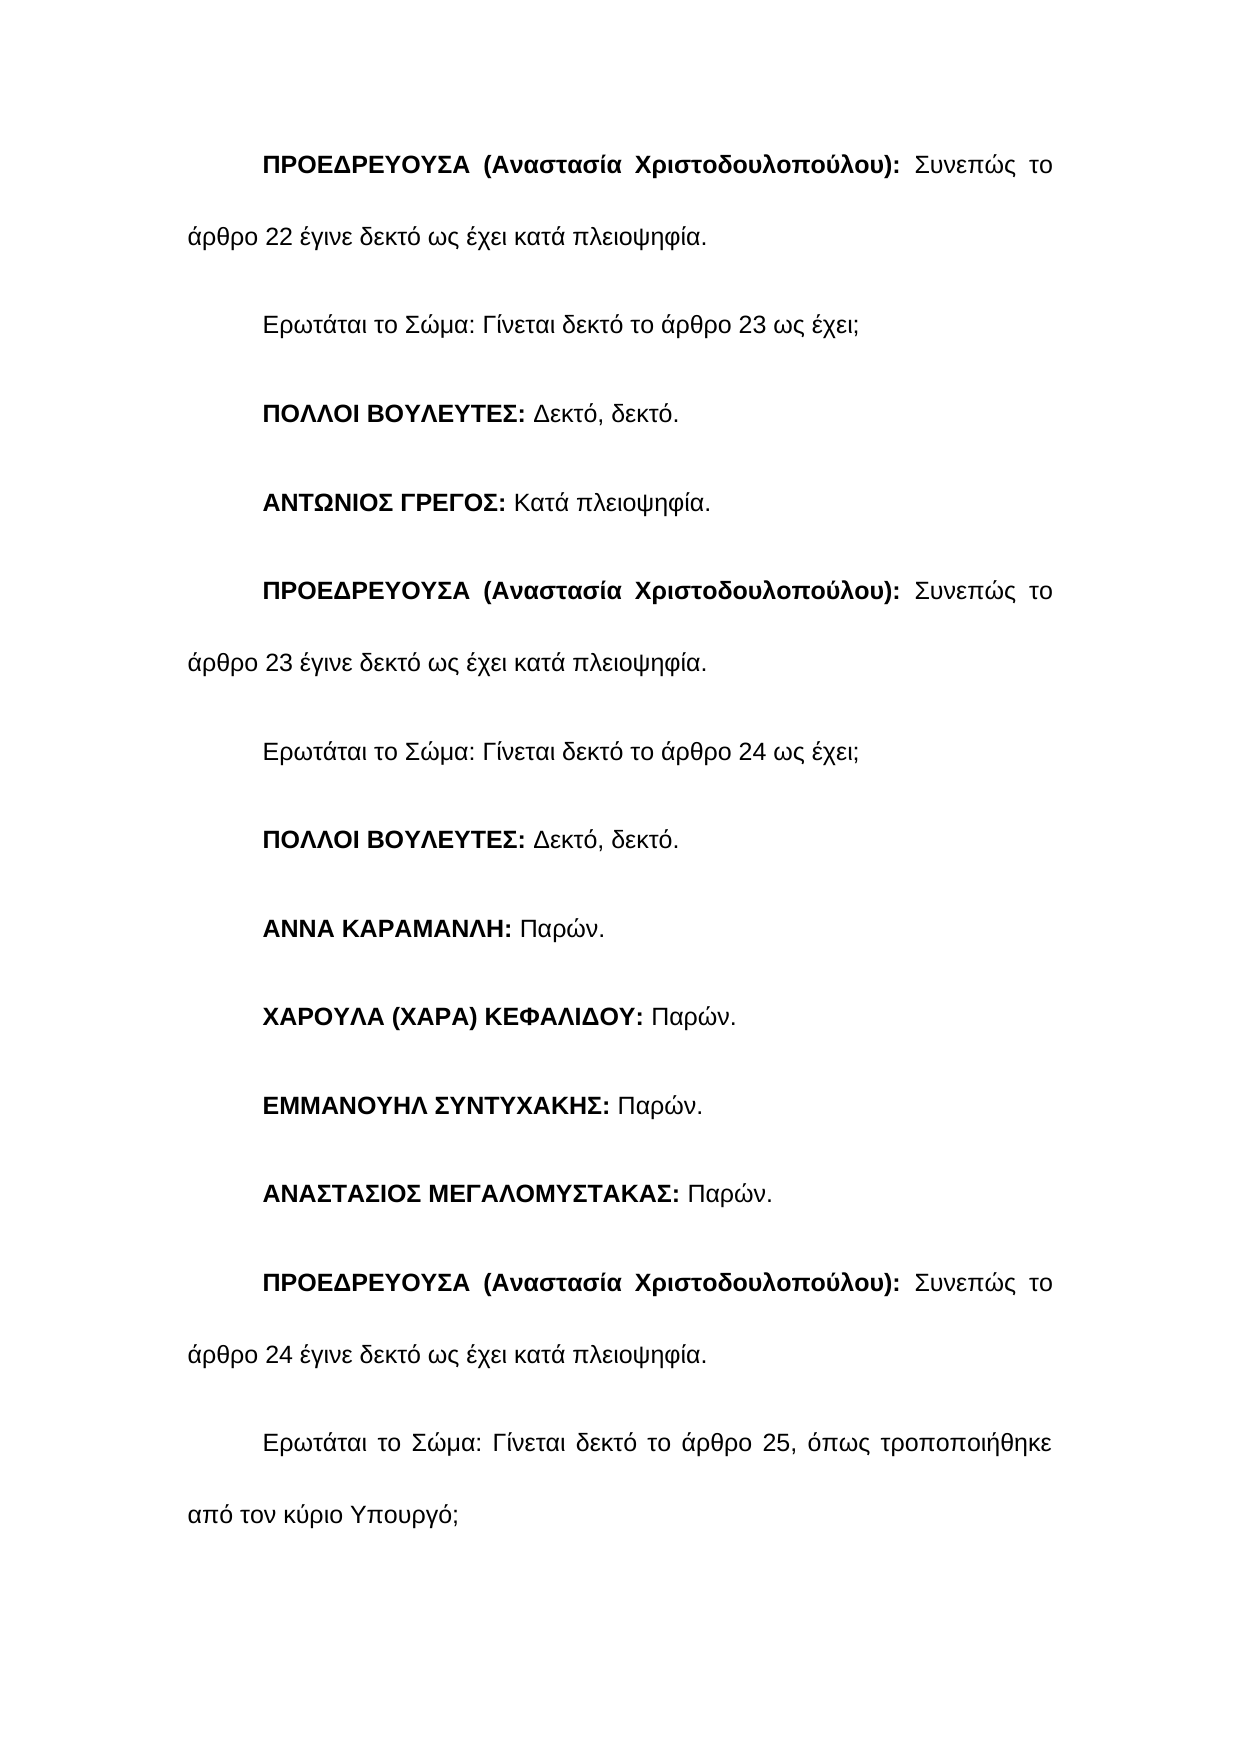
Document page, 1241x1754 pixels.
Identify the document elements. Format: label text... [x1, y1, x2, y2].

text ΠΟΛΛΟΙ ΒΟΥΛΕΥΤΕΣ: Δεκτό, δεκτό. [187, 399, 1053, 428]
text ΑΝΤΩΝΙΟΣ ΓΡΕΓΟΣ: Κατά πλειοψηφία. [187, 487, 1053, 516]
text ΕΜΜΑΝΟΥΗΛ ΣΥΝΤΥΧΑΚΗΣ: Παρών. [187, 1091, 1053, 1119]
text ΠΡΟΕΔΡΕΥΟΥΣΑ (Αναστασία Χριστοδουλοπούλου): Συνεπώς το άρθρο 22 έγινε δεκτό ως έχει κατά πλειοψηφία. [187, 150, 1053, 251]
text ΑΝΝΑ ΚΑΡΑΜΑΝΛΗ: Παρών. [187, 913, 1053, 942]
text ΠΡΟΕΔΡΕΥΟΥΣΑ (Αναστασία Χριστοδουλοπούλου): Συνεπώς το άρθρο 24 έγινε δεκτό ως έχει κατά πλειοψηφία. [187, 1268, 1053, 1368]
text ΠΡΟΕΔΡΕΥΟΥΣΑ (Αναστασία Χριστοδουλοπούλου): Συνεπώς το άρθρο 23 έγινε δεκτό ως έχει κατά πλειοψηφία. [187, 576, 1053, 677]
text ΠΟΛΛΟΙ ΒΟΥΛΕΥΤΕΣ: Δεκτό, δεκτό. [187, 825, 1053, 854]
text Ερωτάται το Σώμα: Γίνεται δεκτό το άρθρο 25, όπως τροποποιήθηκε από τον κύριο Υπουργό; [187, 1428, 1053, 1529]
text ΑΝΑΣΤΑΣΙΟΣ ΜΕΓΑΛΟΜΥΣΤΑΚΑΣ: Παρών. [187, 1179, 1053, 1208]
text Ερωτάται το Σώμα: Γίνεται δεκτό το άρθρο 23 ως έχει; [187, 310, 1053, 339]
text ΧΑΡΟΥΛΑ (ΧΑΡΑ) ΚΕΦΑΛΙΔΟΥ: Παρών. [187, 1002, 1053, 1031]
text Ερωτάται το Σώμα: Γίνεται δεκτό το άρθρο 24 ως έχει; [187, 736, 1053, 765]
